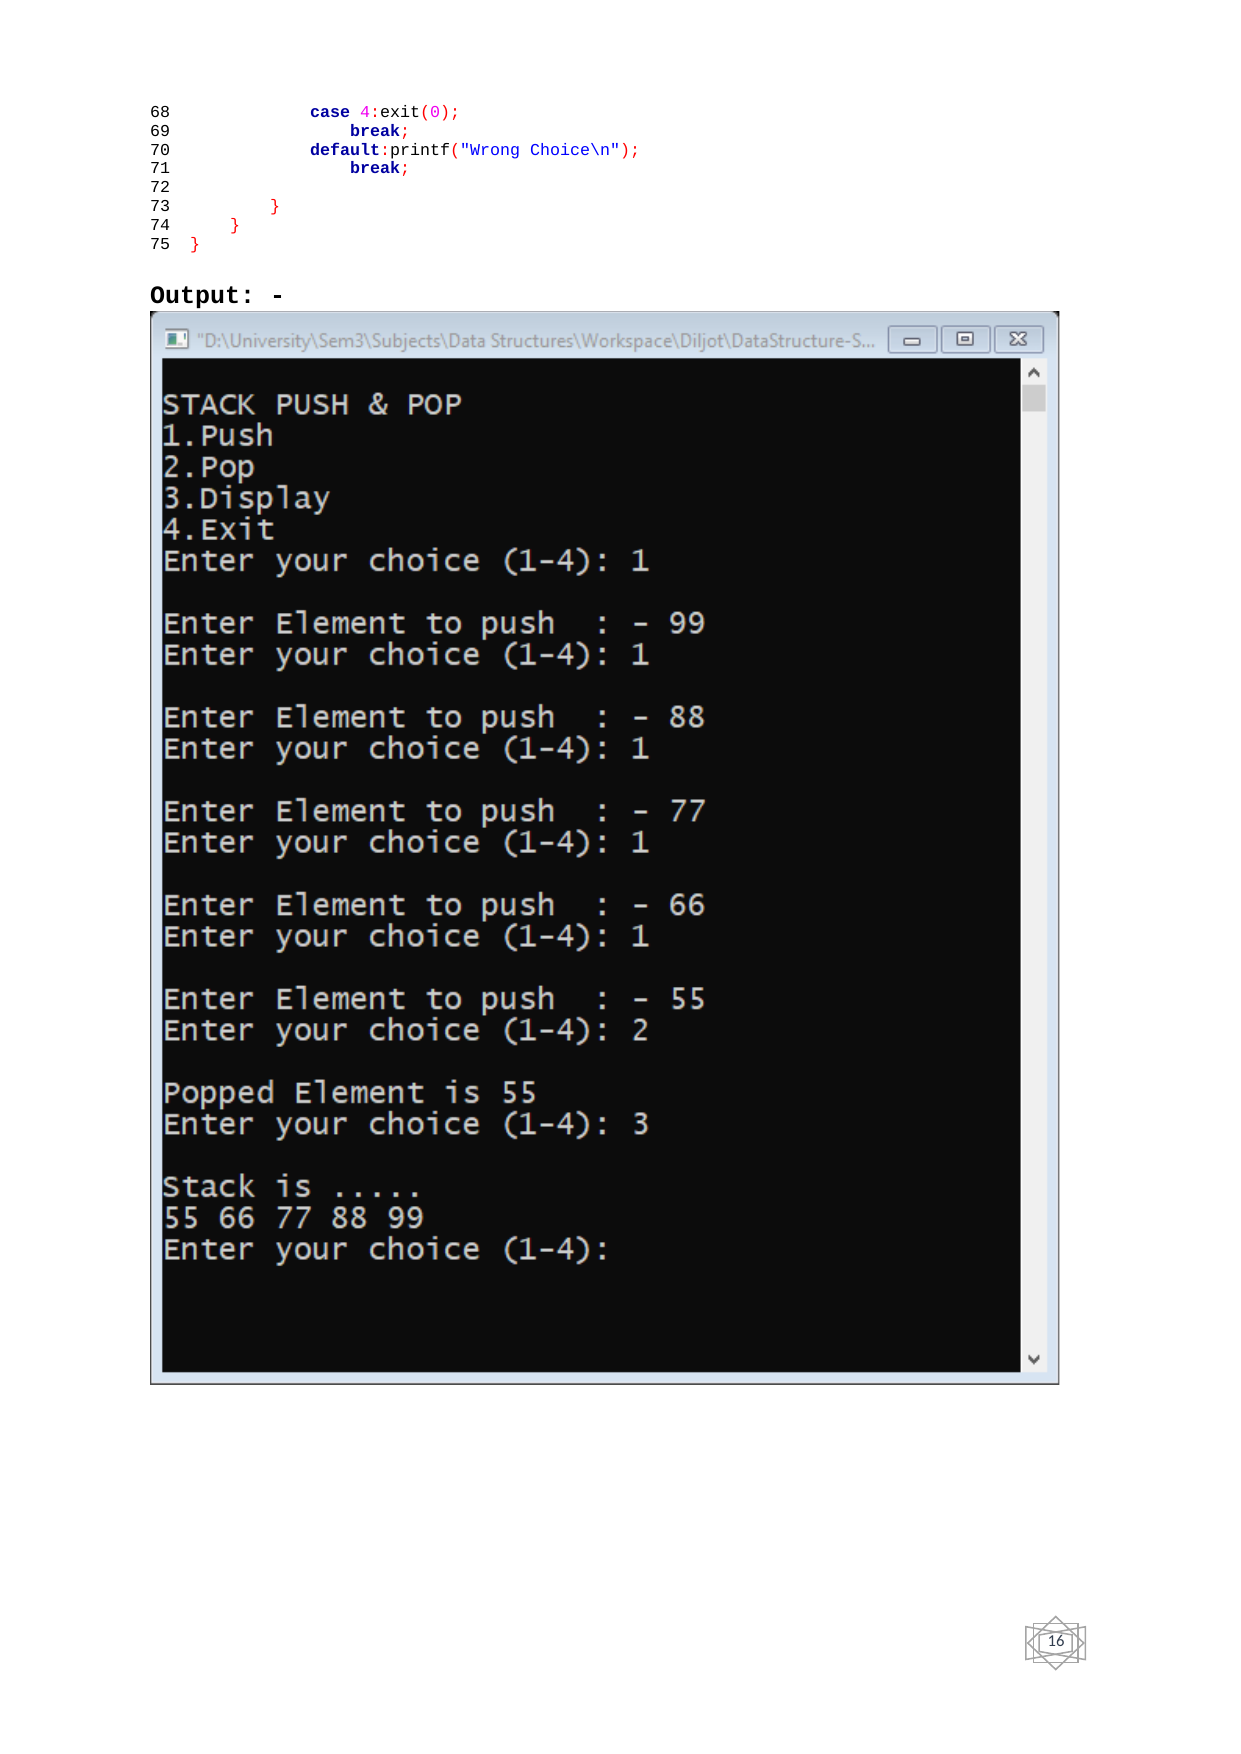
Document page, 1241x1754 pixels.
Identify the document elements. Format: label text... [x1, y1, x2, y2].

text 72 [150, 179, 1090, 198]
text 75 } [150, 235, 1090, 254]
text 74 } [150, 217, 1090, 235]
text 70 default:printf("Wrong Choice\n"); [150, 141, 1090, 160]
text 69 break; [150, 122, 1090, 141]
text 73 } [150, 198, 1090, 217]
text Output: - [150, 283, 1090, 311]
text 71 break; [150, 160, 1090, 179]
text 68 case 4:exit(0); [150, 103, 1090, 122]
